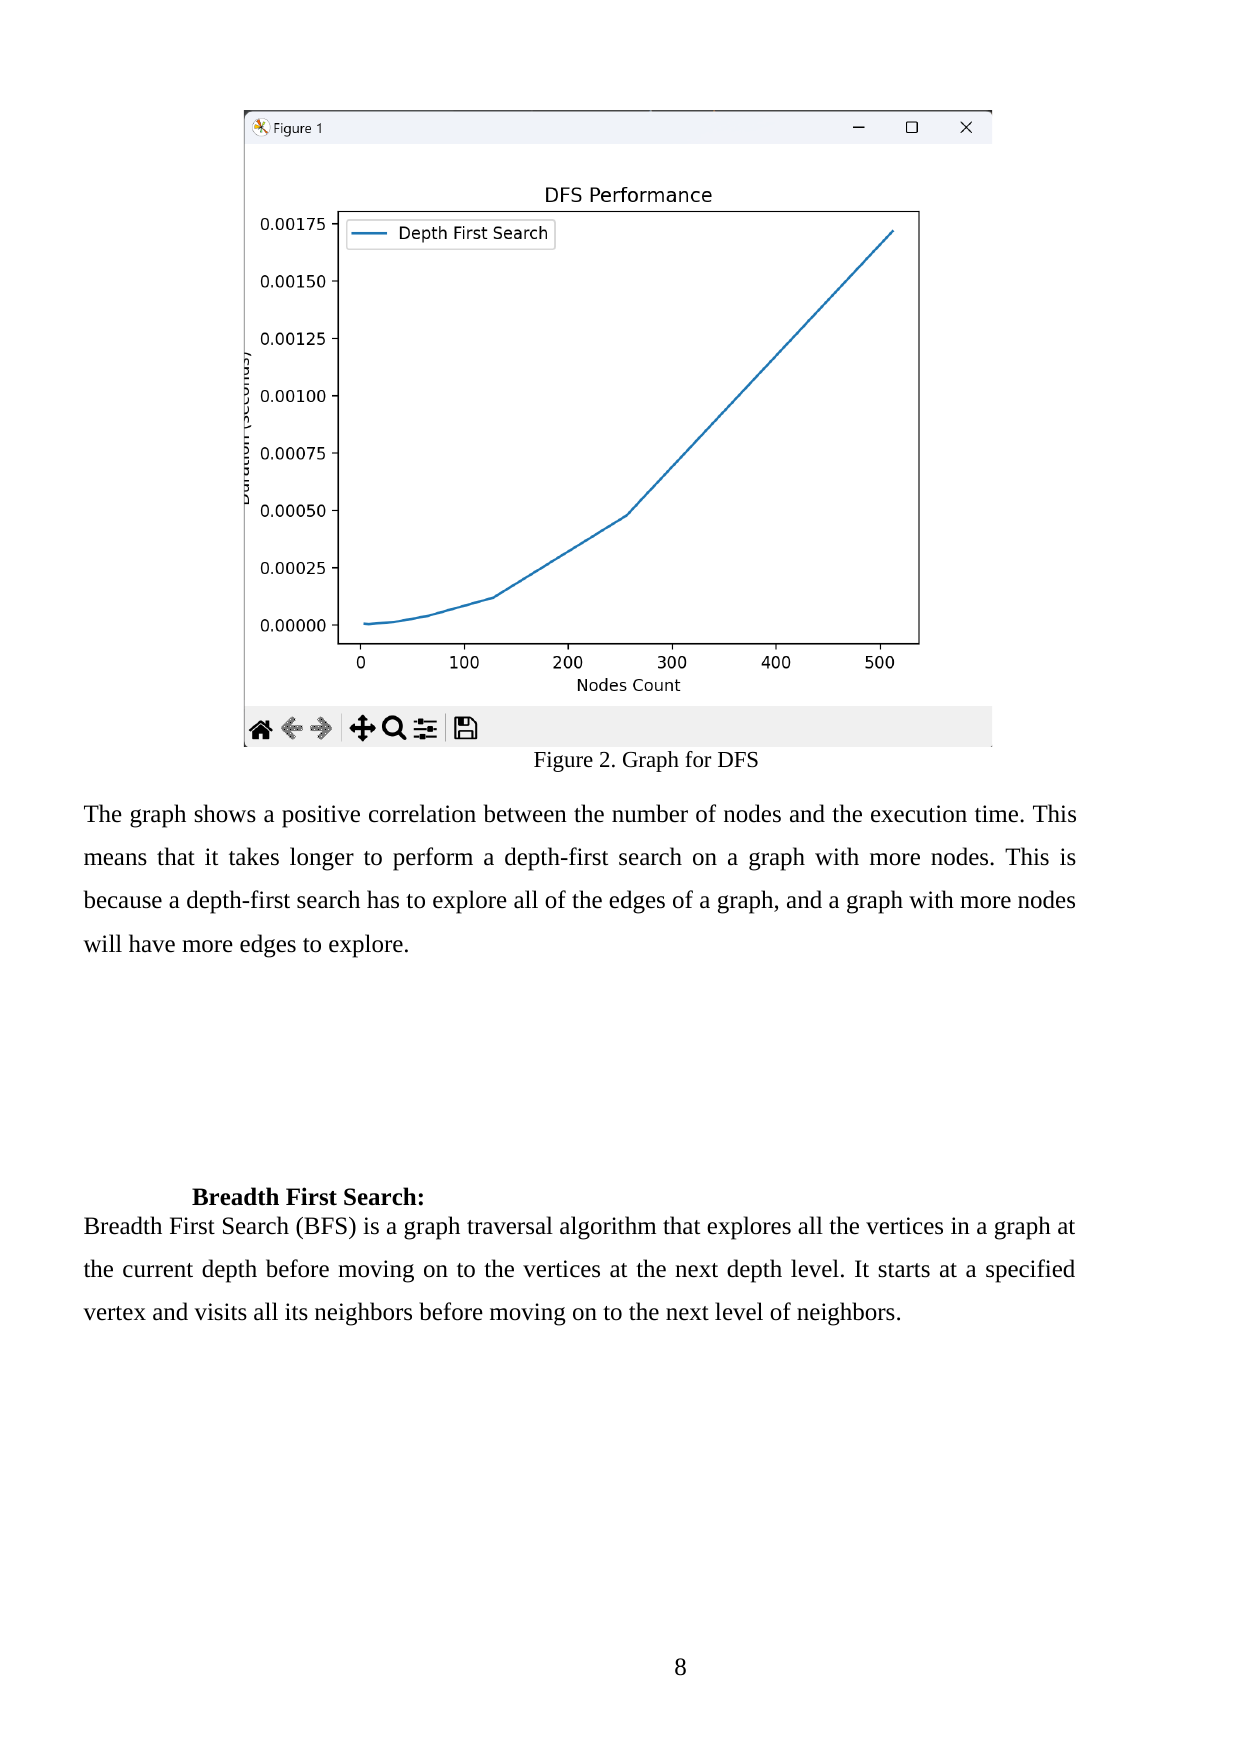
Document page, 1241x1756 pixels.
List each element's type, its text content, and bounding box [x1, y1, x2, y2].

text Breadth First Search (BFS) is a graph traversal algorithm that explores all the vertices in a graph at the current depth before moving on to the vertices at the next depth level. It starts at a specified vertex and visits all its neighbors before moving on to the next level of neighbors. [83, 1211, 1078, 1326]
text The graph shows a positive correlation between the number of nodes and the execution time. This means that it takes longer to perform a depth-first search on a graph with more nodes. This is because a depth-first search has to explore all of the edges of a graph, and a graph with more nodes will have more edges to explore. [83, 799, 1078, 957]
subtitle Breadth First Search: [192, 1182, 1078, 1211]
text Figure 2. Graph for DFS [458, 747, 1078, 773]
picture [243, 110, 993, 747]
